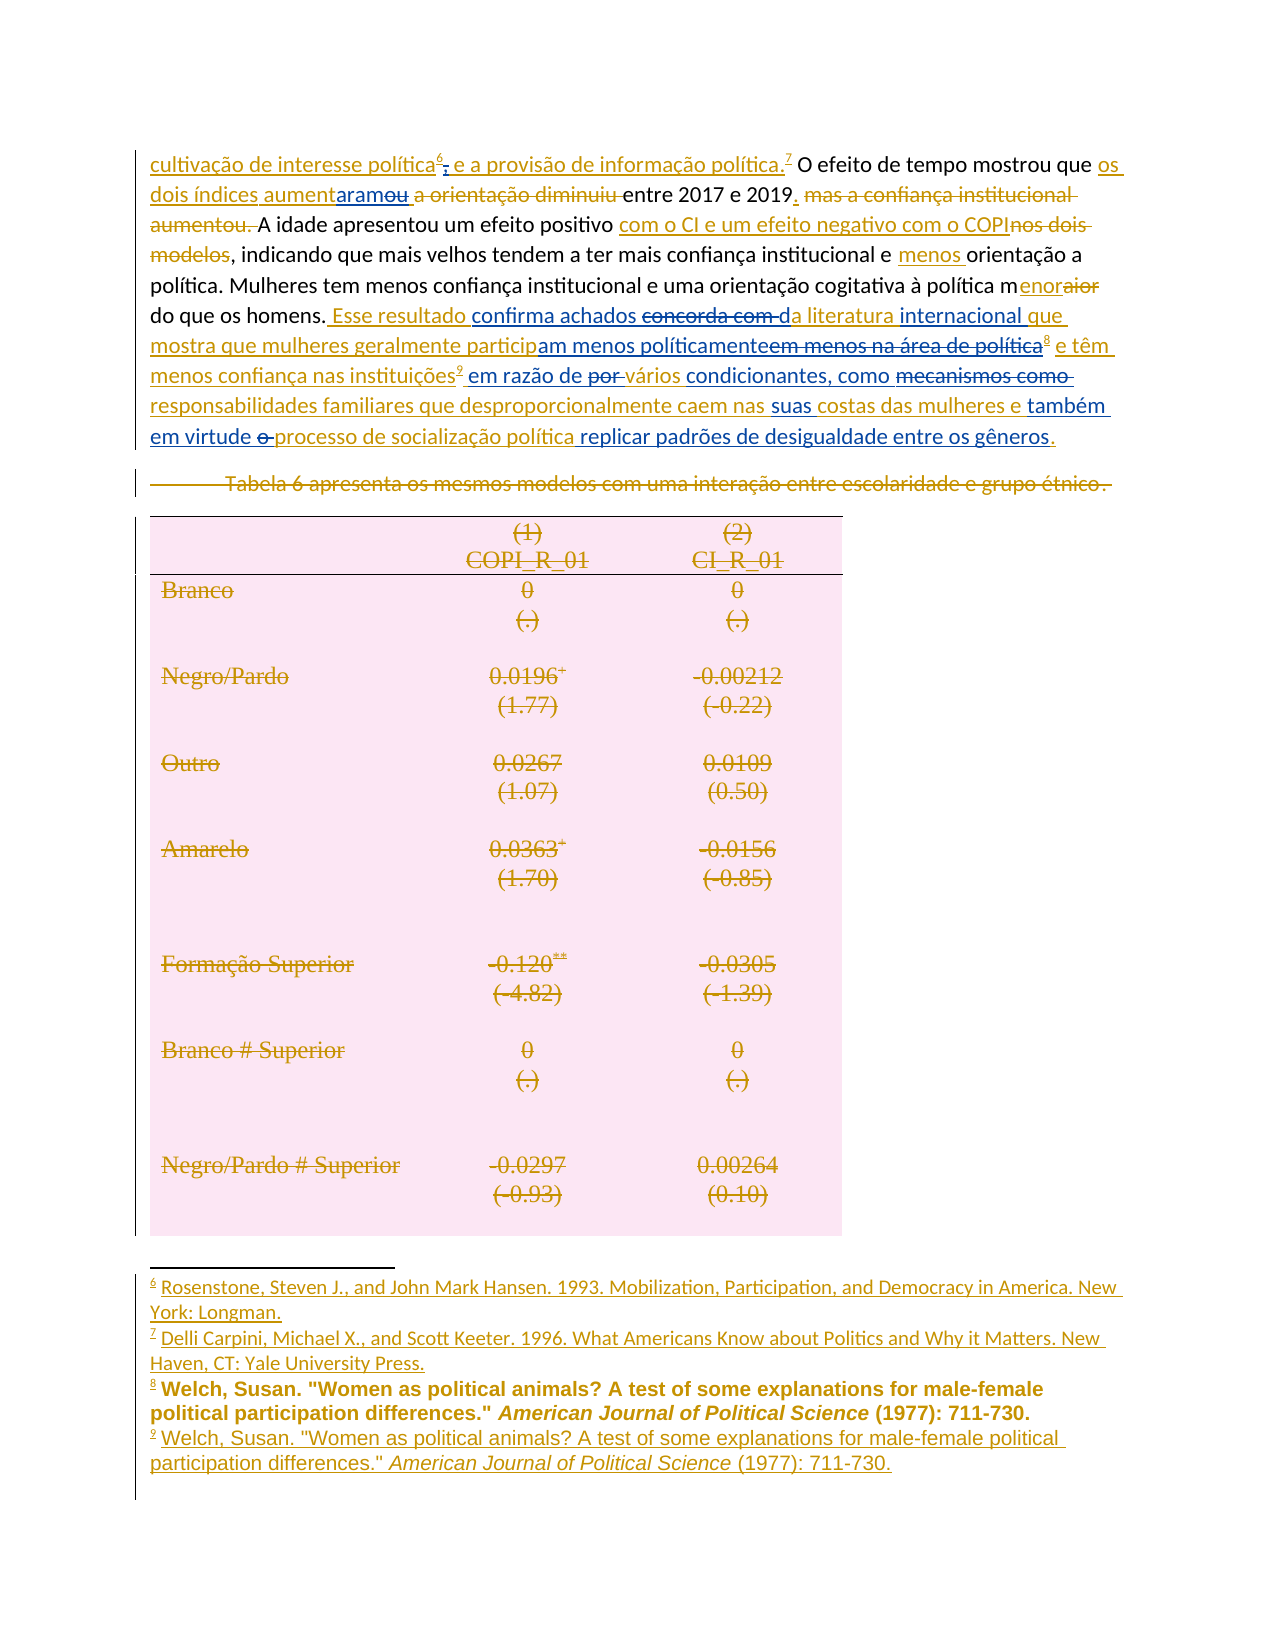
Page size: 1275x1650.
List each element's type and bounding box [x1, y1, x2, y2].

text [150, 150, 1125, 450]
